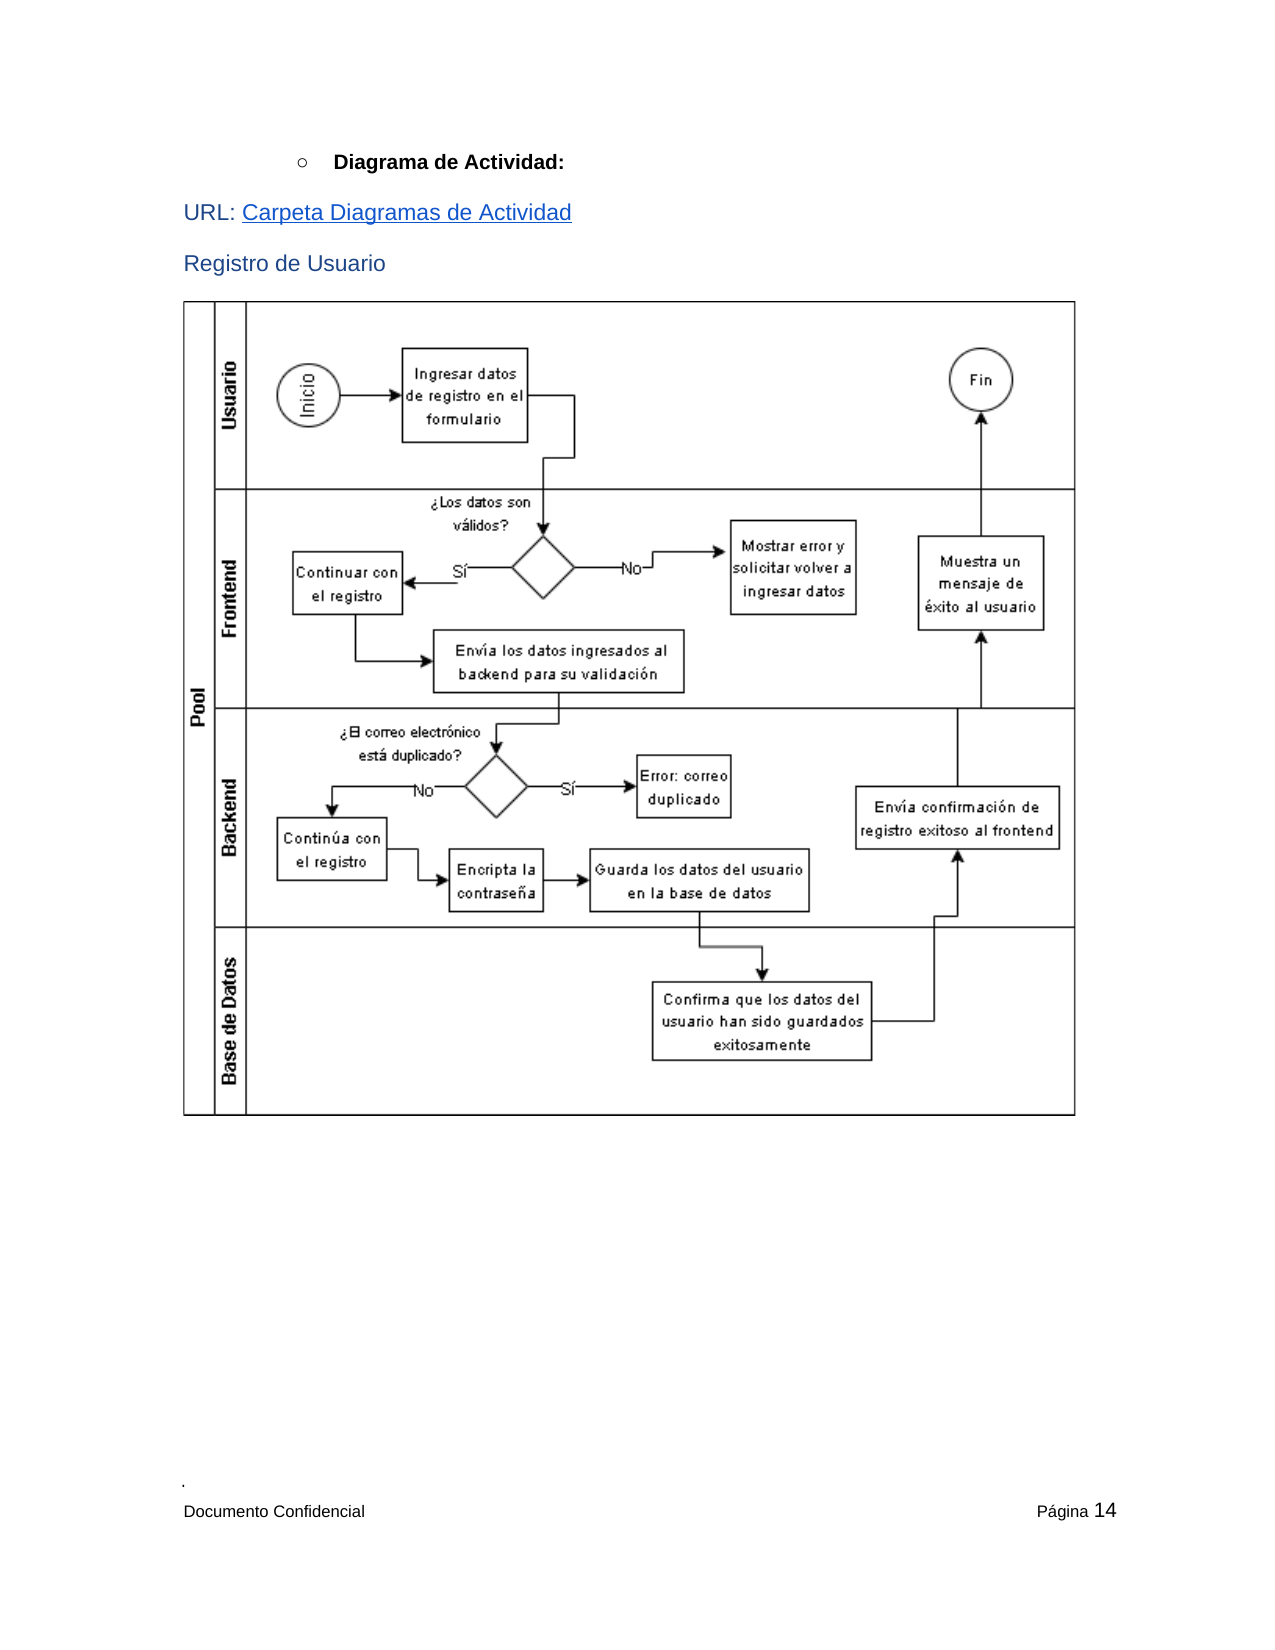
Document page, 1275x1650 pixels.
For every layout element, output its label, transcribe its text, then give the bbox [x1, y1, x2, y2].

picture [183, 301, 1076, 1116]
subtitle Diagrama de Actividad: [296, 150, 1125, 174]
text Registro de Usuario [183, 250, 1125, 277]
text URL: Carpeta Diagramas de Actividad [183, 199, 1125, 225]
